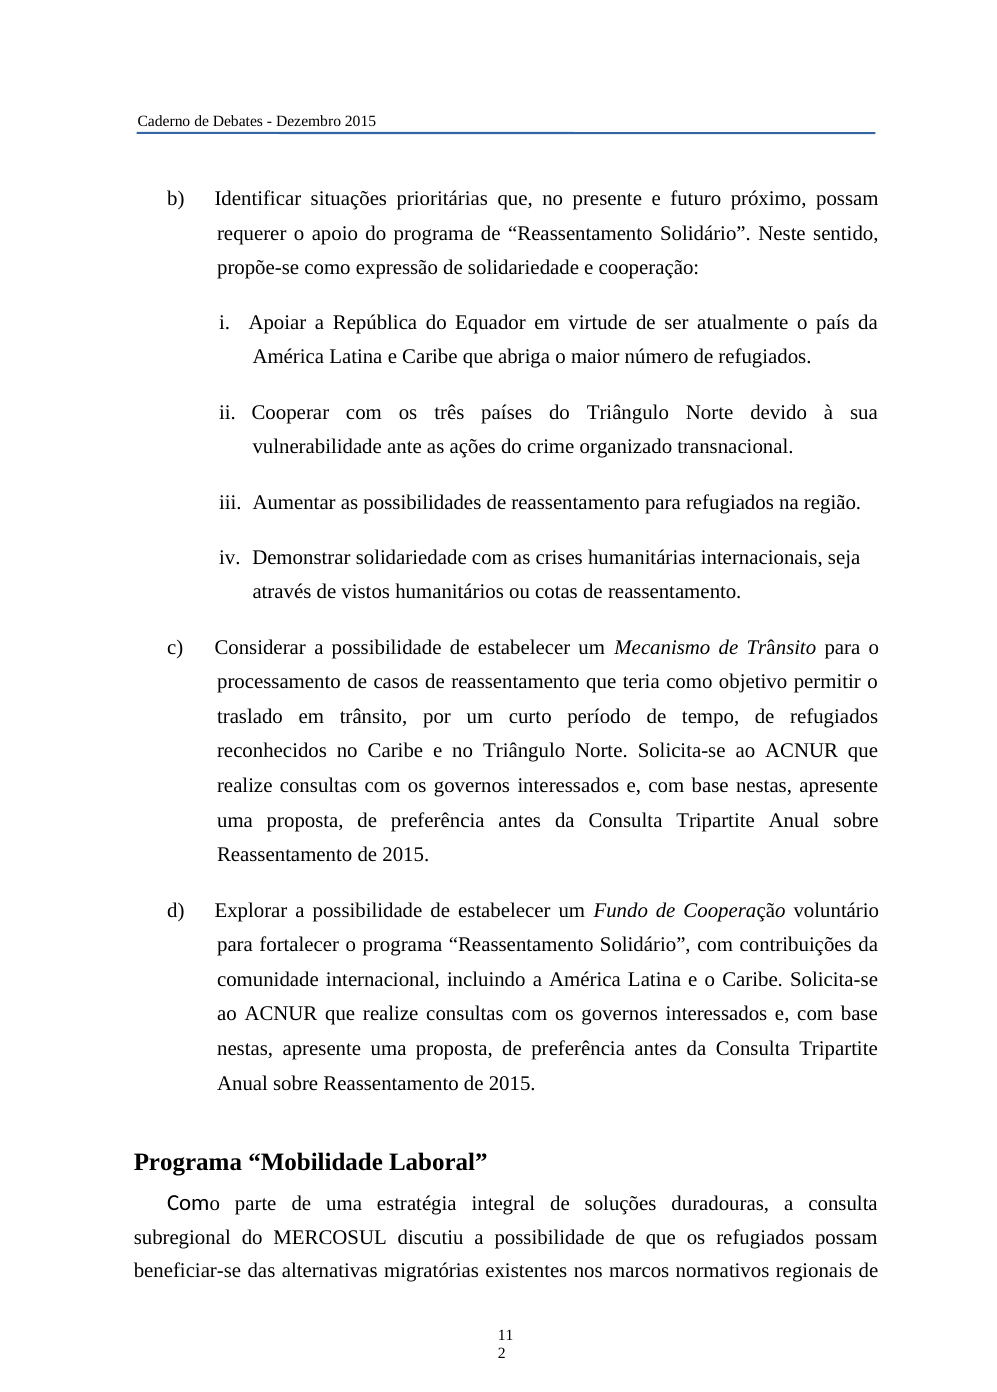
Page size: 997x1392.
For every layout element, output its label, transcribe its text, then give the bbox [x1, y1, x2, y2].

list Aumentar as possibilidades de reassentamento para refugiados na região. [219, 489, 879, 514]
list Cooperar com os três países do Triângulo Norte devido à sua vulnerabilidade ante as ações do crime organizado transnacional. [219, 399, 879, 458]
list Apoiar a República do Equador em virtude de ser atualmente o país da América Latina e Caribe que abriga o maior número de refugiados. [219, 310, 879, 368]
list Identificar situações prioritárias que, no presente e futuro próximo, possam requerer o apoio do programa de “Reassentamento Solidário”. Neste sentido, propõe-se como expressão de solidariedade e cooperação: [167, 186, 879, 279]
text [133, 1188, 879, 1282]
list Demonstrar solidariedade com as crises humanitárias internacionais, seja através de vistos humanitários ou cotas de reassentamento. [219, 544, 879, 603]
text Programa “Mobilidade Laboral” [133, 1147, 879, 1175]
list Explorar a possibilidade de estabelecer um Fundo de Cooperação voluntário para fortalecer o programa “Reassentamento Solidário”, com contribuições da comunidade internacional, incluindo a América Latina e o Caribe. Solicita-se ao ACNUR que realize consultas com os governos interessados e, com base nestas, apresente uma proposta, de preferência antes da Consulta Tripartite Anual sobre Reassentamento de 2015. [167, 897, 879, 1094]
list Considerar a possibilidade de estabelecer um Mecanismo de Trânsito para o processamento de casos de reassentamento que teria como objetivo permitir o traslado em trânsito, por um curto período de tempo, de refugiados reconhecidos no Caribe e no Triângulo Norte. Solicita-se ao ACNUR que realize consultas com os governos interessados e, com base nestas, apresente uma proposta, de preferência antes da Consulta Tripartite Anual sobre Reassentamento de 2015. [167, 634, 879, 866]
